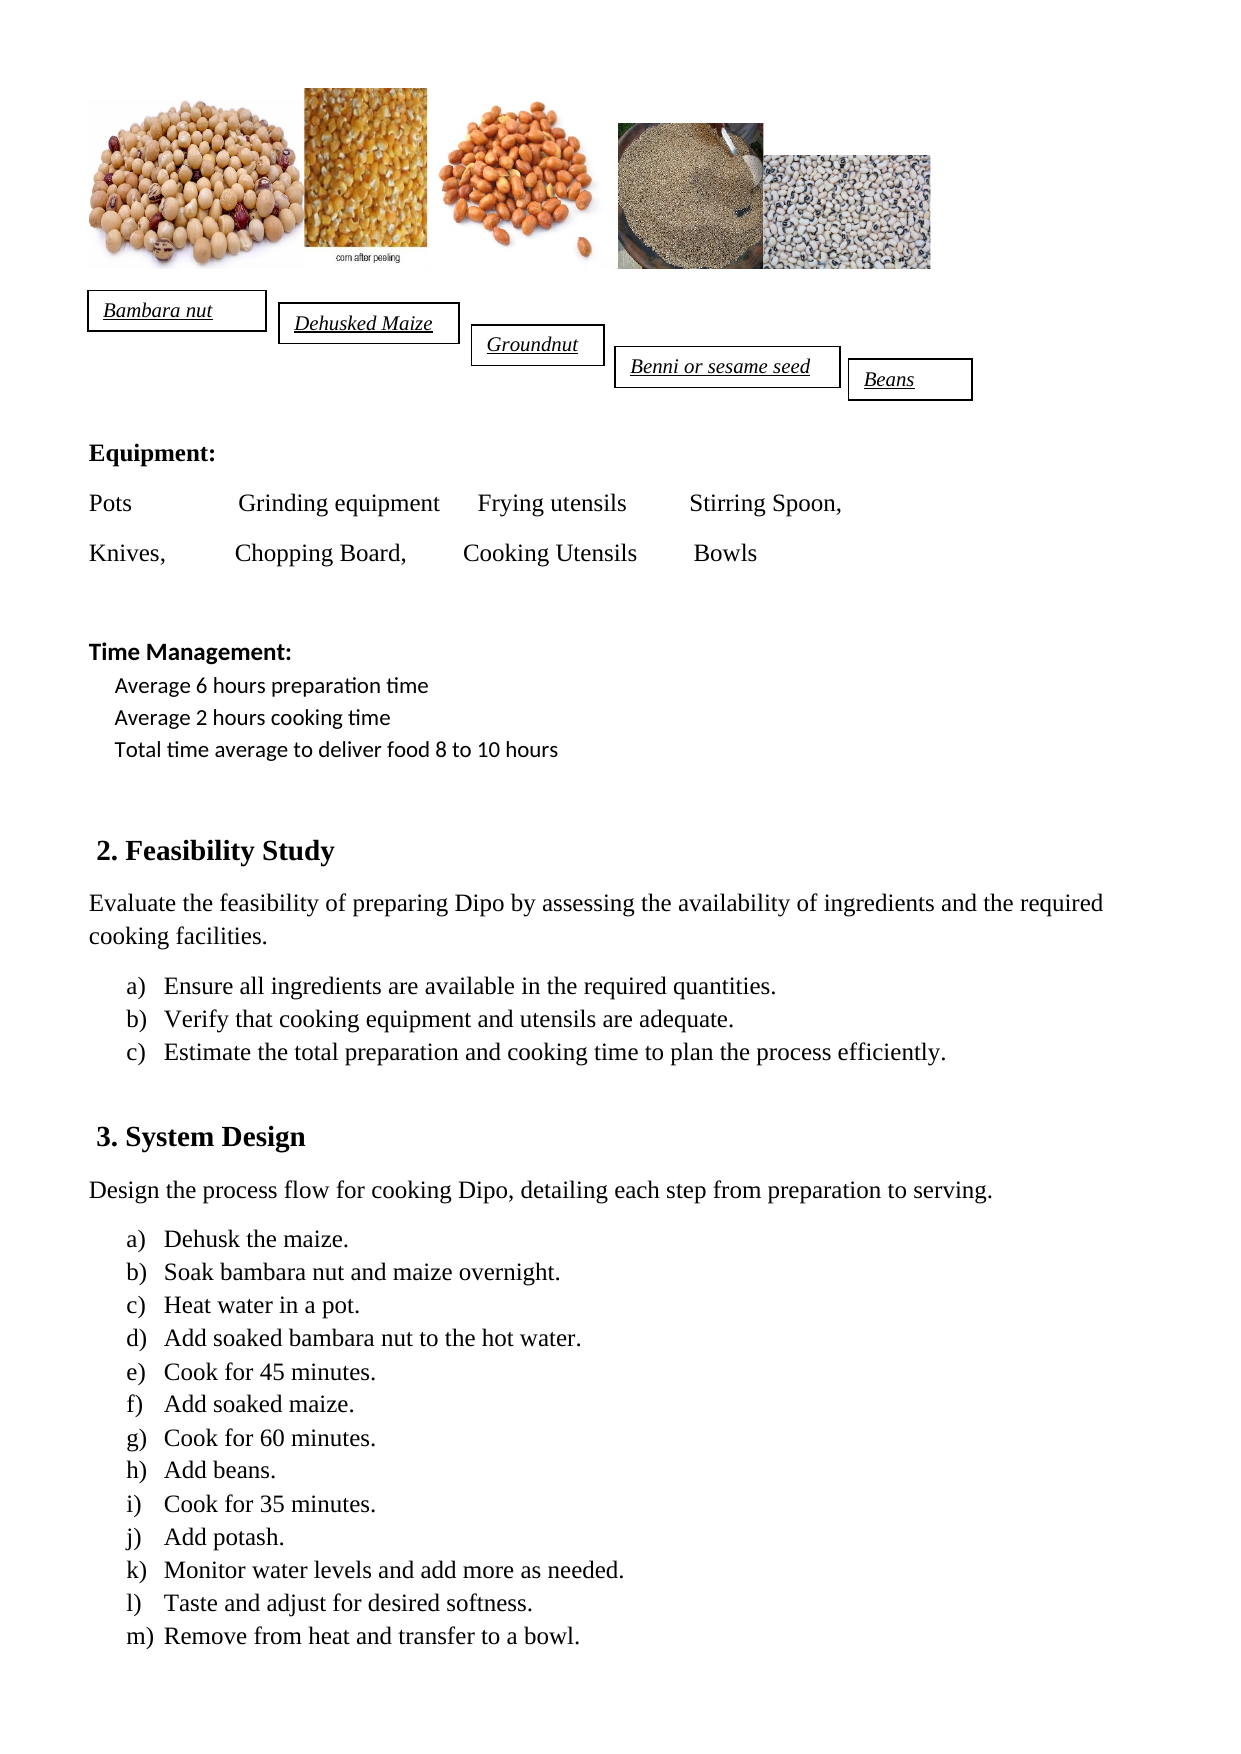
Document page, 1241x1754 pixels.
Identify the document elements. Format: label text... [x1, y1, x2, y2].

text Evaluate the feasibility of preparing Dipo by assessing the availability of ingredients and the required cooking facilities. [89, 888, 1152, 950]
list Remove from heat and transfer to a bowl. [126, 1621, 1152, 1649]
text 2. Feasibility Study [89, 833, 1152, 866]
text 3. System Design [89, 1119, 1152, 1153]
list Dehusk the maize. [126, 1224, 1152, 1253]
list Add potash. [126, 1522, 1152, 1550]
text Equipment: [89, 438, 1152, 467]
list Cook for 45 minutes. [126, 1357, 1152, 1385]
list Cook for 60 minutes. [126, 1423, 1152, 1451]
text Knives, Chopping Board, Cooking Utensils Bowls [89, 538, 1152, 566]
list Cook for 35 minutes. [126, 1489, 1152, 1517]
list Add soaked bambara nut to the hot water. [126, 1323, 1152, 1352]
text Design the process flow for cooking Dipo, detailing each step from preparation to serving. [89, 1175, 1152, 1203]
list Taste and adjust for desired softness. [126, 1588, 1152, 1616]
list Heat water in a pot. [126, 1291, 1152, 1319]
list Ensure all ingredients are available in the required quantities. [126, 971, 1152, 999]
list Add soaked maize. [126, 1389, 1152, 1418]
list Estimate the total preparation and cooking time to plan the process efficiently. [126, 1037, 1152, 1066]
picture [88, 88, 931, 269]
list Monitor water levels and add more as needed. [126, 1555, 1152, 1583]
list Verify that cooking equipment and utensils are adequate. [126, 1004, 1152, 1033]
text Pots Grinding equipment Frying utensils Stirring Spoon, [89, 488, 1152, 517]
text Time Management: Average 6 hours preparation time Average 2 hours cooking time Total time average to deliver food 8 to 10 hours [89, 636, 1152, 763]
list Soak bambara nut and maize overnight. [126, 1257, 1152, 1286]
list Add beans. [126, 1456, 1152, 1484]
